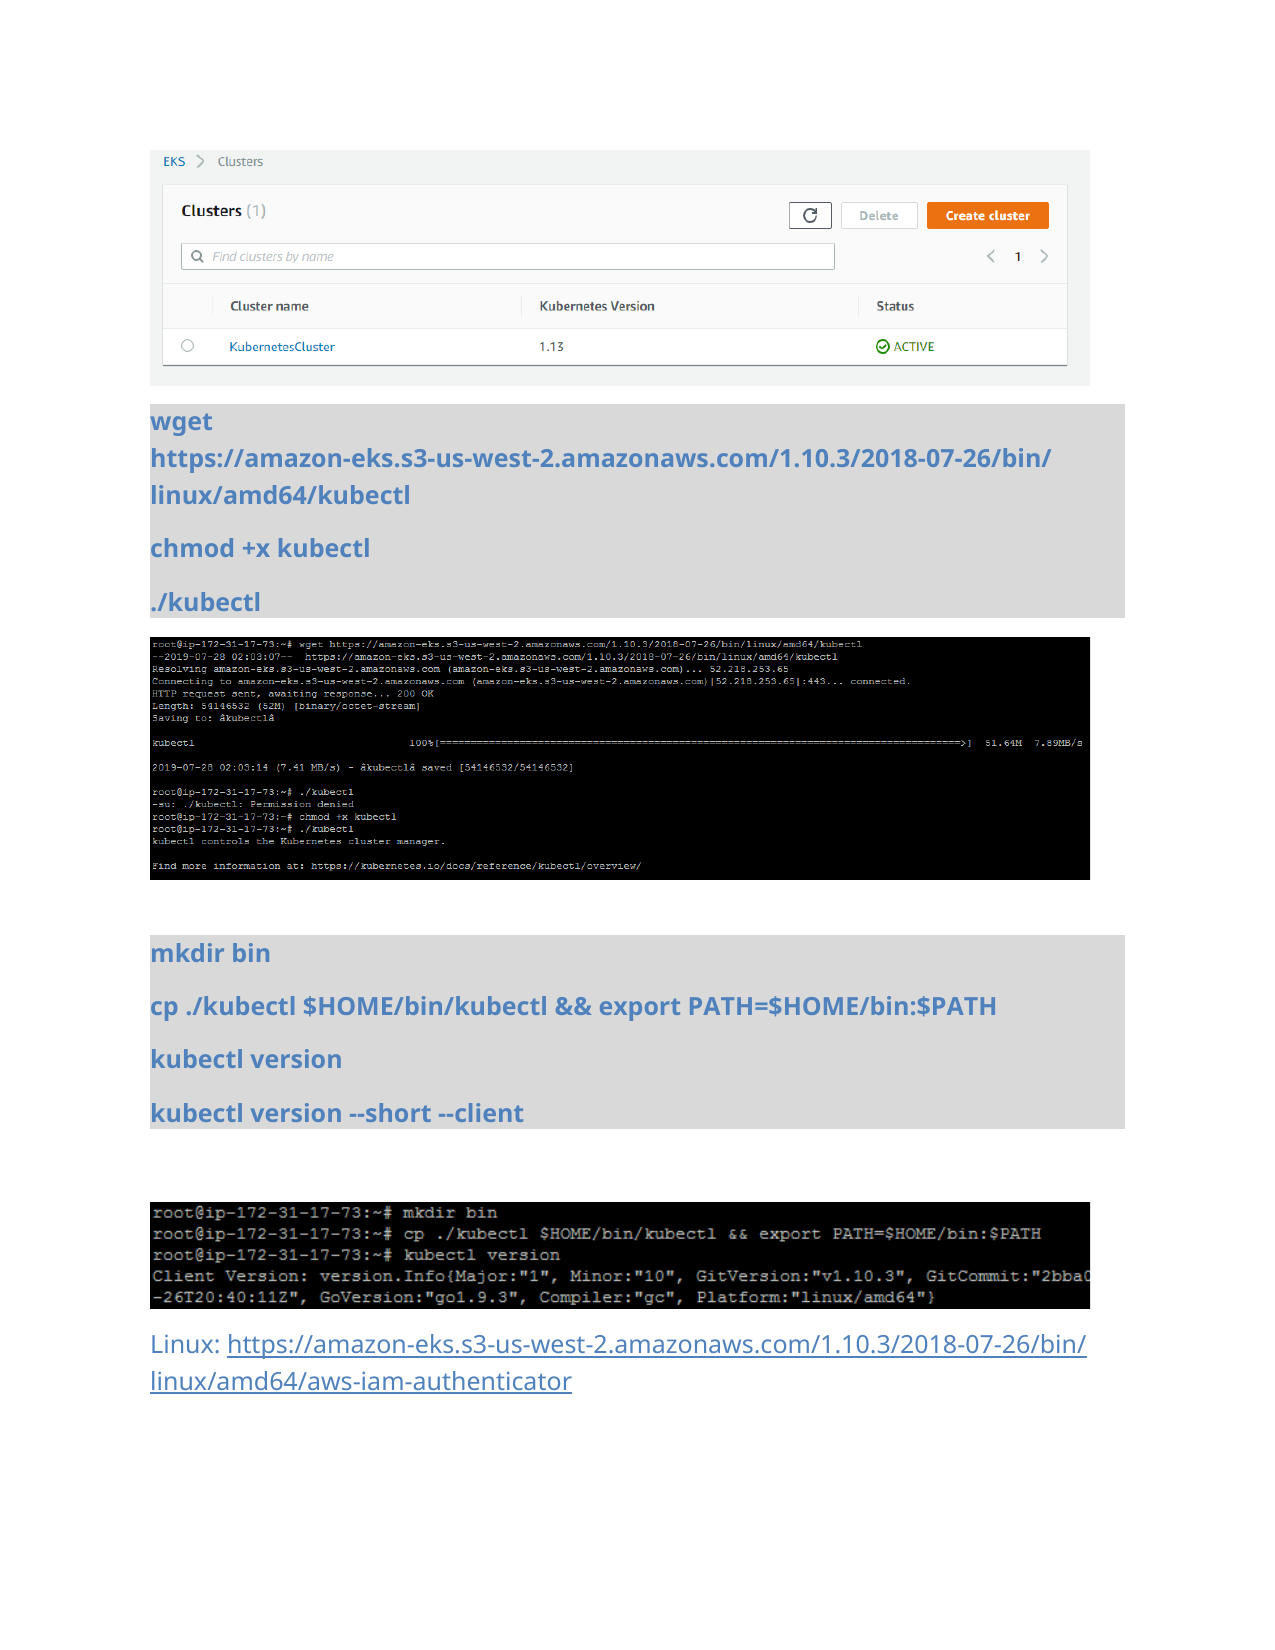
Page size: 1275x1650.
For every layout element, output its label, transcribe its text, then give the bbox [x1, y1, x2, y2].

picture [150, 1202, 1091, 1309]
text cp ./kubectl $HOME/bin/kubectl && export PATH=$HOME/bin:$PATH [150, 989, 1125, 1023]
text chmod +x kubectl [150, 531, 1125, 565]
text wget https://amazon-eks.s3-us-west-2.amazonaws.com/1.10.3/2018-07-26/bin/linux/amd64/kubectl [150, 404, 1125, 512]
text mkdir bin [150, 935, 1125, 969]
text Linux: https://amazon-eks.s3-us-west-2.amazonaws.com/1.10.3/2018-07-26/bin/linux/amd64/aws-iam-authenticator [150, 1327, 1125, 1398]
text ./kubectl [150, 584, 1125, 618]
picture [150, 150, 1091, 386]
text kubectl version [150, 1042, 1125, 1076]
text kubectl version --short --client [150, 1096, 1125, 1129]
picture [150, 637, 1091, 880]
